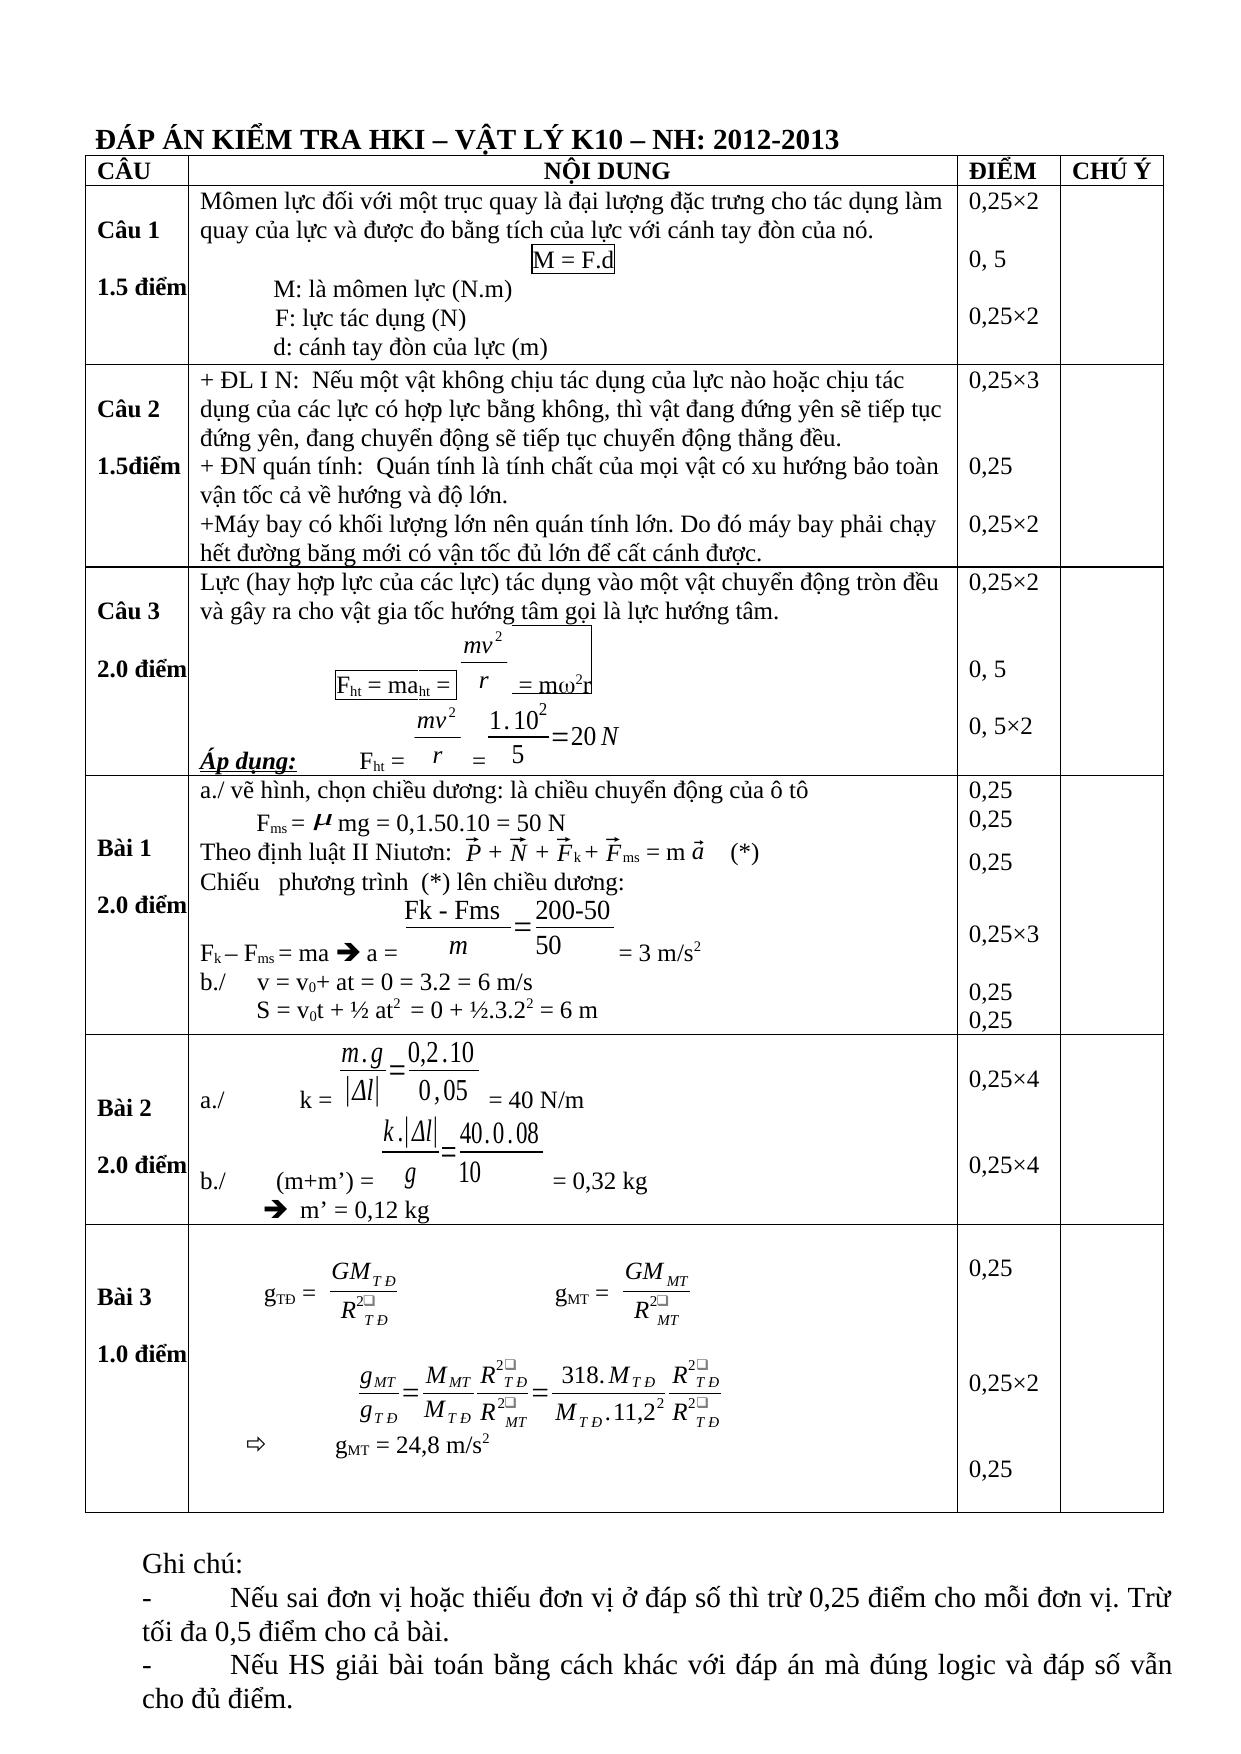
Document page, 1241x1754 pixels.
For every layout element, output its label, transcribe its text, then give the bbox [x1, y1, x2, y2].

table_header ĐIỂM [958, 156, 1060, 185]
table_cell + ĐL I N: Nếu một vật không chịu tác dụng của lực nào hoặc chịu tác dụng của các lực có hợp lực bằng không, thì vật đang đứng yên sẽ tiếp tục đứng yên, đang chuyển động sẽ tiếp tục chuyển động thẳng đều. + ĐN quán tính: Quán tính là tính chất của mọi vật có xu hướng bảo toàn vận tốc cả về hướng và độ lớn. +Máy bay có khối lượng lớn nên quán tính lớn. Do đó máy bay phải chạy hết đường băng mới có vận tốc đủ lớn để cất cánh được. [189, 365, 957, 566]
table_cell 0,25×4 0,25×4 [958, 1035, 1060, 1223]
table_cell Mômen lực đối với một trục quay là đại lượng đặc trưng cho tác dụng làm quay của lực và được đo bằng tích của lực với cánh tay đòn của nó. M = F.d M: là mômen lực (N.m) F: lực tác dụng (N) d: cánh tay đòn của lực (m) [189, 186, 957, 364]
table_cell 0,25×2 0, 5 0, 5×2 [958, 568, 1060, 774]
table_cell [1061, 365, 1163, 566]
text Ghi chú: [142, 1547, 1173, 1580]
table_cell a./ vẽ hình, chọn chiều dương: là chiều chuyển động của ô tô Fms = mg = 0,1.50.10 = 50 N Theo định luật II Niutơn: + + k + ms = m (*) Chiếu phương trình (*) lên chiều dương: Fk – Fms = ma a = = 3 m/s2 b./ v = v0+ at = 0 = 3.2 = 6 m/s S = v0t + ½ at2 = 0 + ½.3.22 = 6 m [189, 776, 957, 1034]
table_cell [1061, 1035, 1163, 1223]
table_cell Câu 3 2.0 điểm [86, 568, 188, 774]
table_cell a./ k = = 40 N/m b./ (m+m’) = = 0,32 kg m’ = 0,12 kg [189, 1035, 957, 1223]
table_cell [1061, 776, 1163, 1034]
table_header NỘI DUNG [189, 156, 957, 185]
table_cell [1061, 568, 1163, 774]
table_cell 0,25 0,25 0,25 0,25×3 0,25 0,25 [958, 776, 1060, 1034]
table_cell [1061, 186, 1163, 364]
list Nếu sai đơn vị hoặc thiếu đơn vị ở đáp số thì trừ 0,25 điểm cho mỗi đơn vị. Trừ tối đa 0,5 điểm cho cả bài. [142, 1580, 1173, 1647]
table_header CÂU [86, 156, 188, 185]
table_cell gTĐ = gMT = gMT = 24,8 m/s2 [189, 1225, 957, 1512]
table_cell Bài 2 2.0 điểm [86, 1035, 188, 1223]
table_cell Câu 2 1.5điểm [86, 365, 188, 566]
table_cell Lực (hay hợp lực của các lực) tác dụng vào một vật chuyển động tròn đều và gây ra cho vật gia tốc hướng tâm gọi là lực hướng tâm. Fht = maht = = m2r Áp dụng: Fht = = [189, 568, 957, 774]
table_cell 0,25×2 0, 5 0,25×2 [958, 186, 1060, 364]
table_cell Bài 1 2.0 điểm [86, 776, 188, 1034]
text ĐÁP ÁN KIỂM TRA HKI – VẬT LÝ K10 – NH: 2012-2013 [95, 122, 1173, 155]
list Nếu HS giải bài toán bằng cách khác với đáp án mà đúng logic và đáp số vẫn cho đủ điểm. [142, 1647, 1173, 1714]
table_cell 0,25×3 0,25 0,25×2 [958, 365, 1060, 566]
table_cell Câu 1 1.5 điểm [86, 186, 188, 364]
table_header CHÚ Ý [1061, 156, 1163, 185]
table_cell Bài 3 1.0 điểm [86, 1225, 188, 1512]
table_cell [1061, 1225, 1163, 1512]
table_cell 0,25 0,25×2 0,25 [958, 1225, 1060, 1512]
